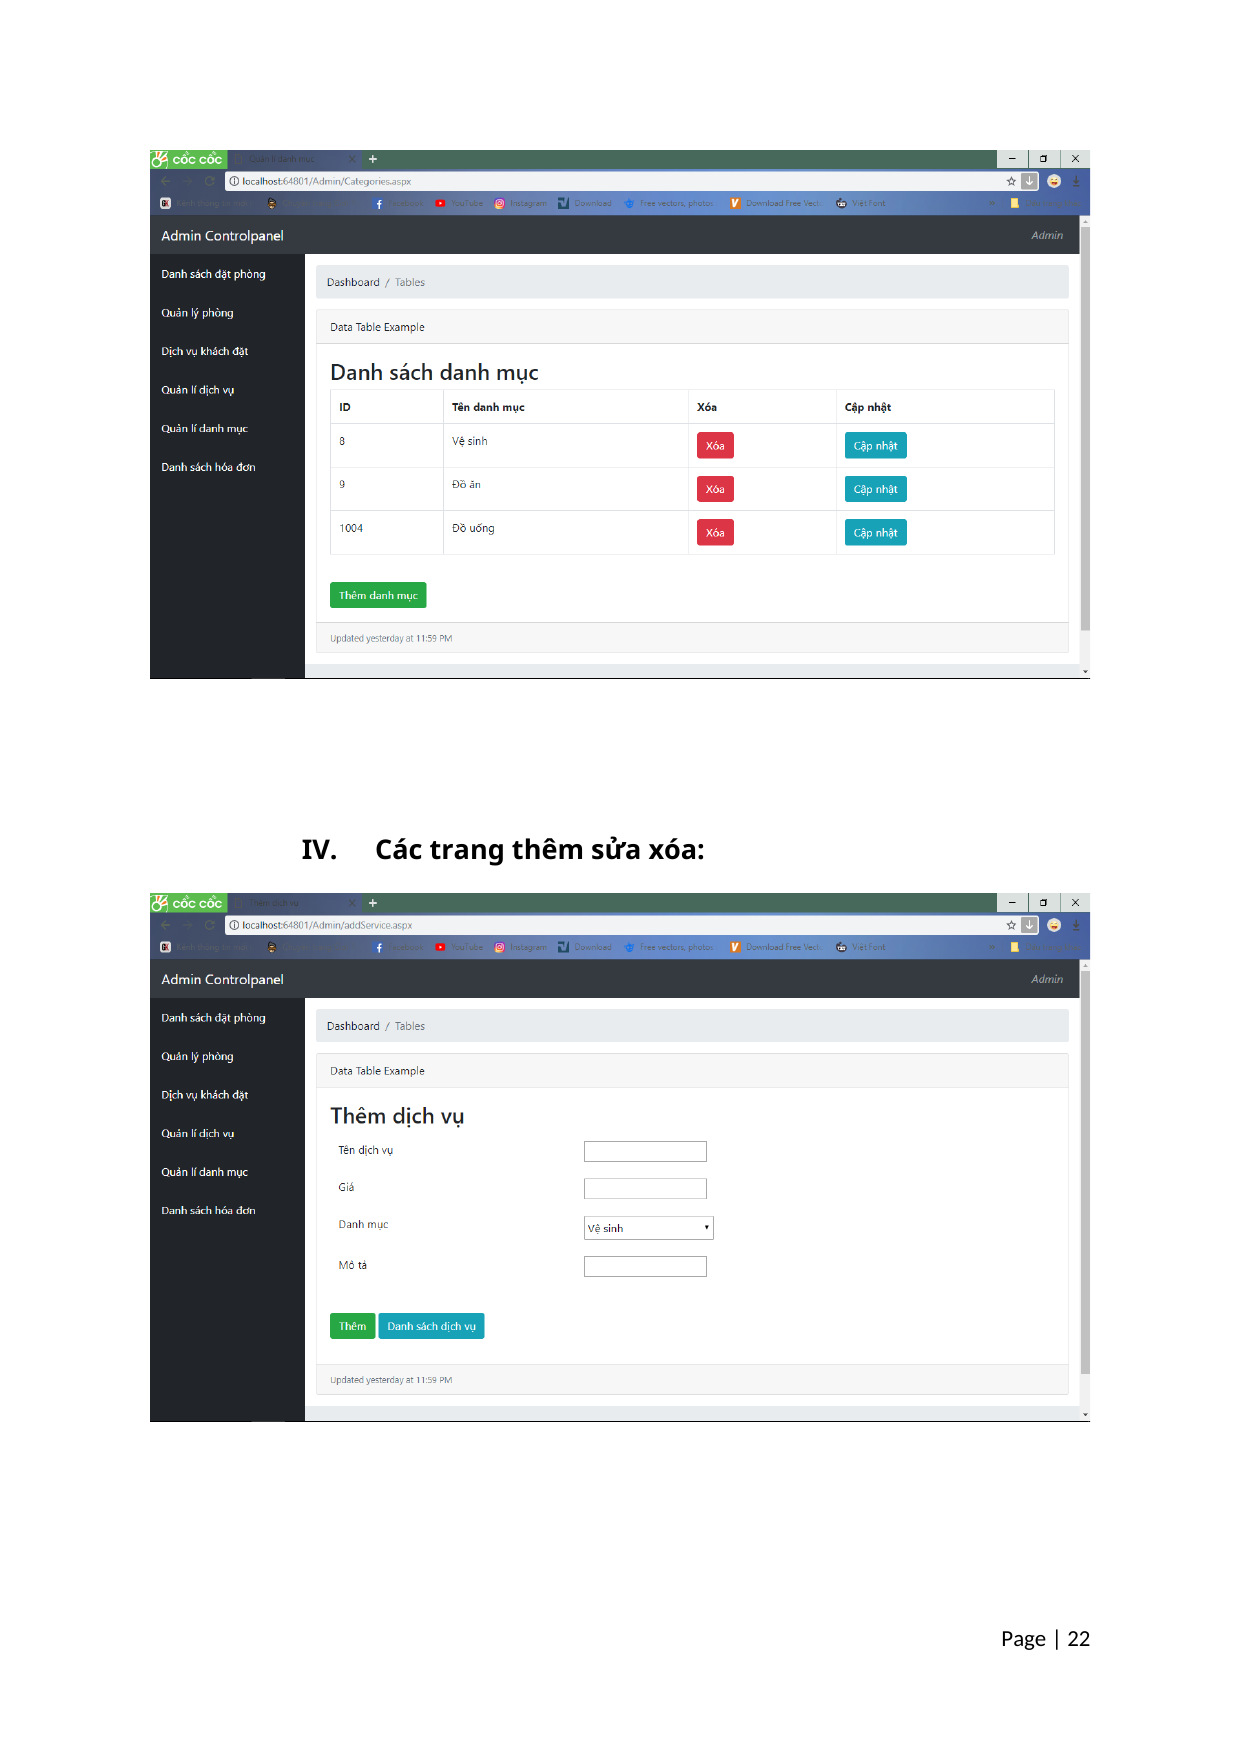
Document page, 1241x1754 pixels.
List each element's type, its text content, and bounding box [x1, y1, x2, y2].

list Các trang thêm sửa xóa: [337, 830, 1090, 867]
picture [150, 150, 1091, 679]
picture [150, 893, 1091, 1422]
